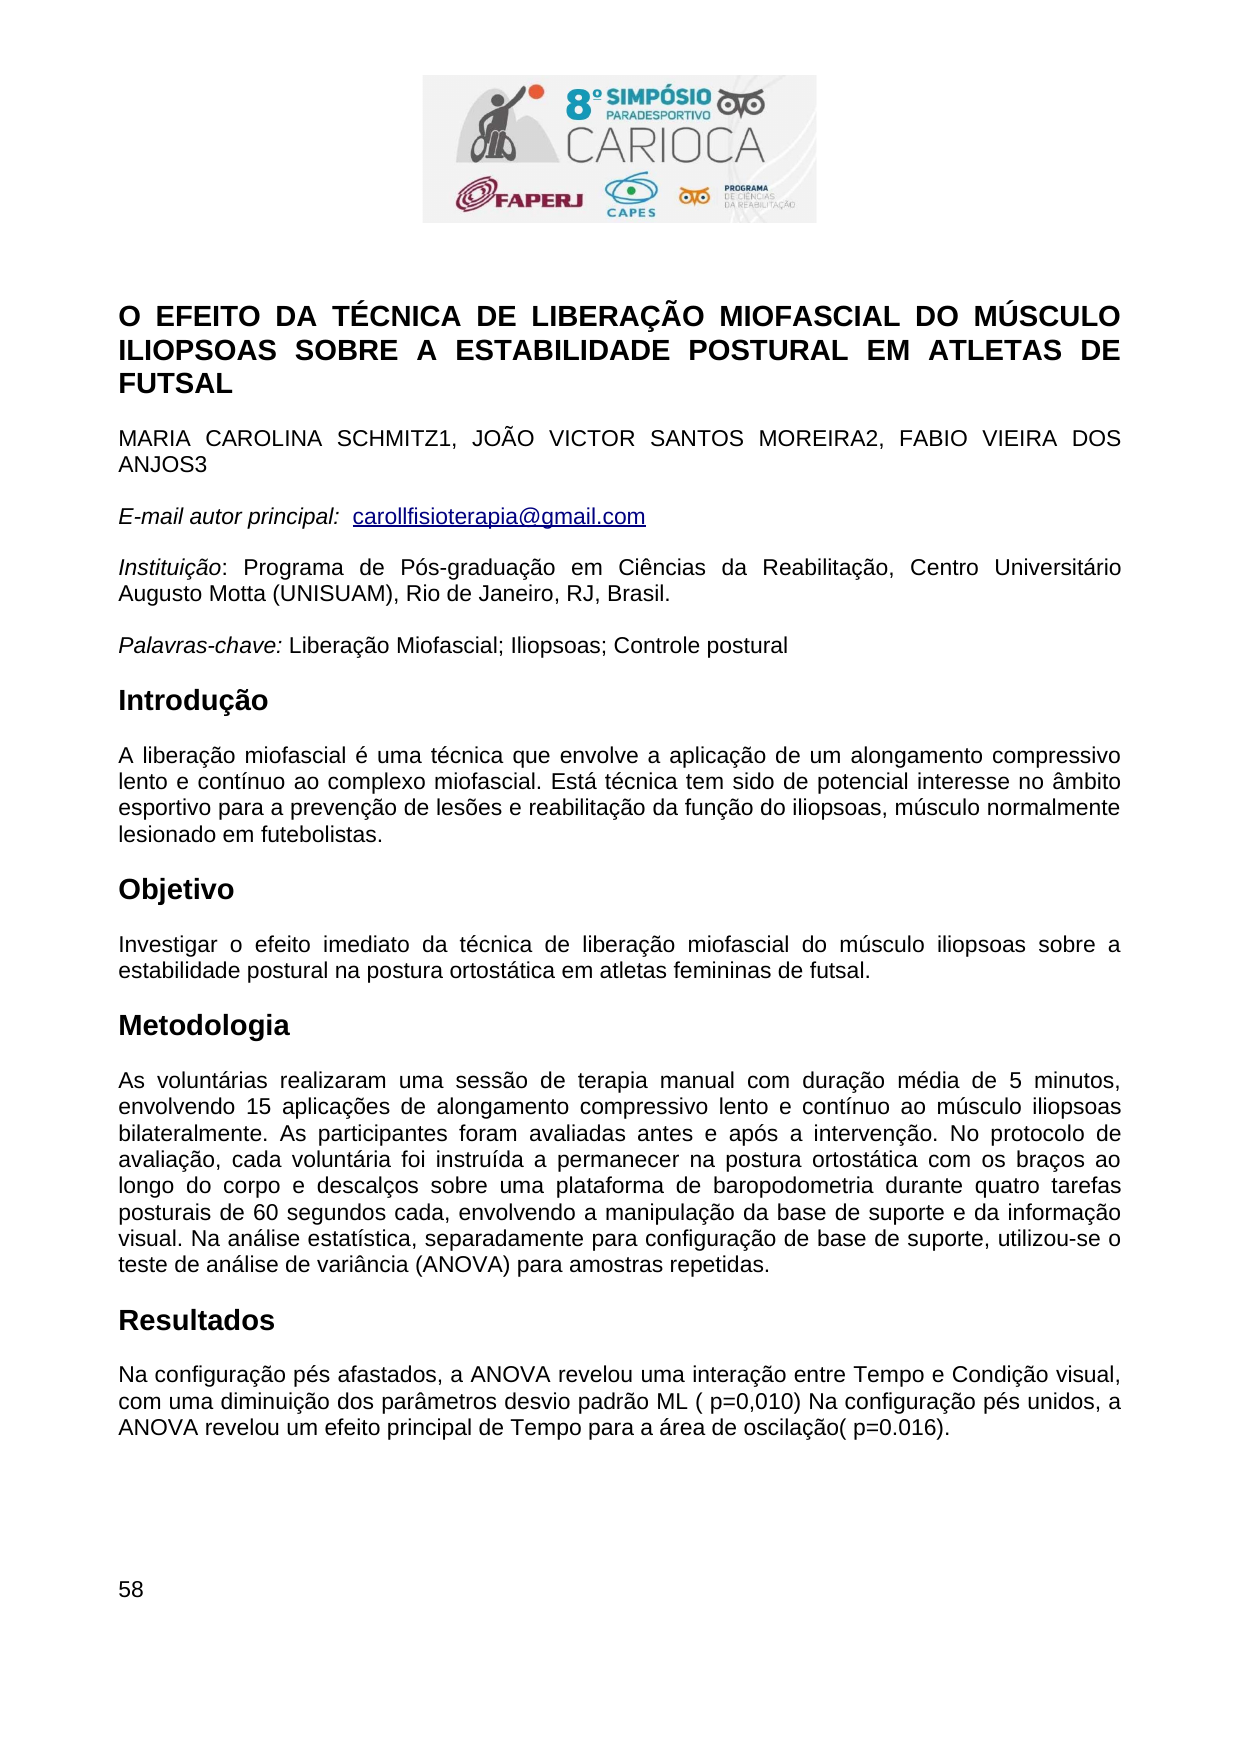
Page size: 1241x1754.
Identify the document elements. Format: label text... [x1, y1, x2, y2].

subtitle Introdução [117, 683, 1122, 717]
subtitle Metodologia [117, 1008, 1122, 1042]
text Instituição: Programa de Pós-graduação em Ciências da Reabilitação, Centro Universitário Augusto Motta (UNISUAM), Rio de Janeiro, RJ, Brasil. [118, 554, 1122, 607]
picture [422, 75, 817, 223]
subtitle Resultados [117, 1303, 1122, 1336]
subtitle O EFEITO DA TÉCNICA DE LIBERAÇÃO MIOFASCIAL DO MÚSCULO ILIOPSOAS SOBRE A ESTABILIDADE POSTURAL EM ATLETAS DE FUTSAL [117, 299, 1122, 400]
text E-mail autor principal: carollfisioterapia@gmail.com [118, 503, 1122, 529]
text Palavras-chave: Liberação Miofascial; Iliopsoas; Controle postural [118, 632, 1122, 658]
subtitle Objetivo [117, 872, 1122, 906]
